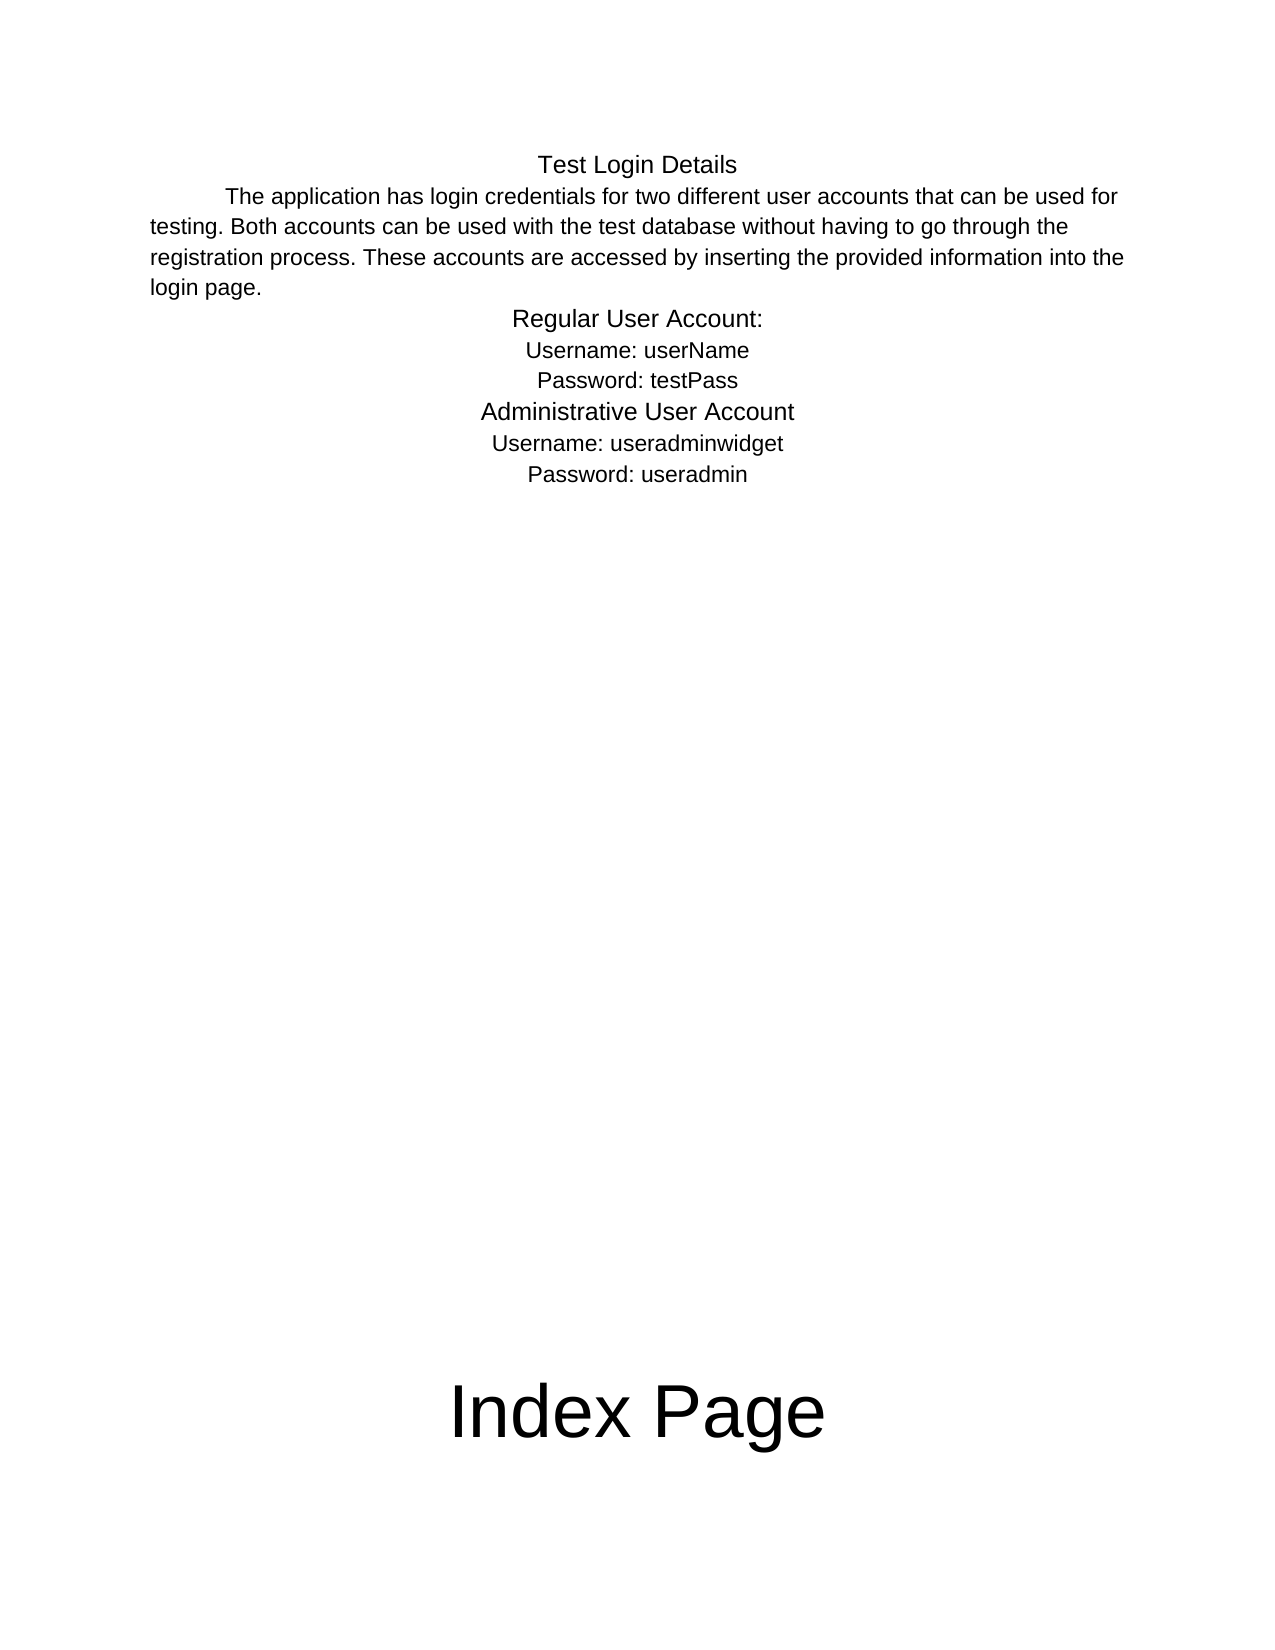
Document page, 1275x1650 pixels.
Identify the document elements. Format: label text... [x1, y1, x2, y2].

text Index Page [150, 1367, 1125, 1453]
text Administrative User Account [150, 397, 1125, 426]
text Test Login Details [150, 150, 1125, 179]
text Regular User Account: [150, 304, 1125, 333]
text Username: useradminwidget [150, 430, 1125, 457]
text Password: testPass [150, 367, 1125, 393]
text Password: useradmin [150, 461, 1125, 487]
text Username: userName [150, 337, 1125, 363]
text The application has login credentials for two different user accounts that can be used for testing. Both accounts can be used with the test database without having to go through the registration process. These accounts are accessed by inserting the provided information into the login page. [150, 183, 1125, 300]
